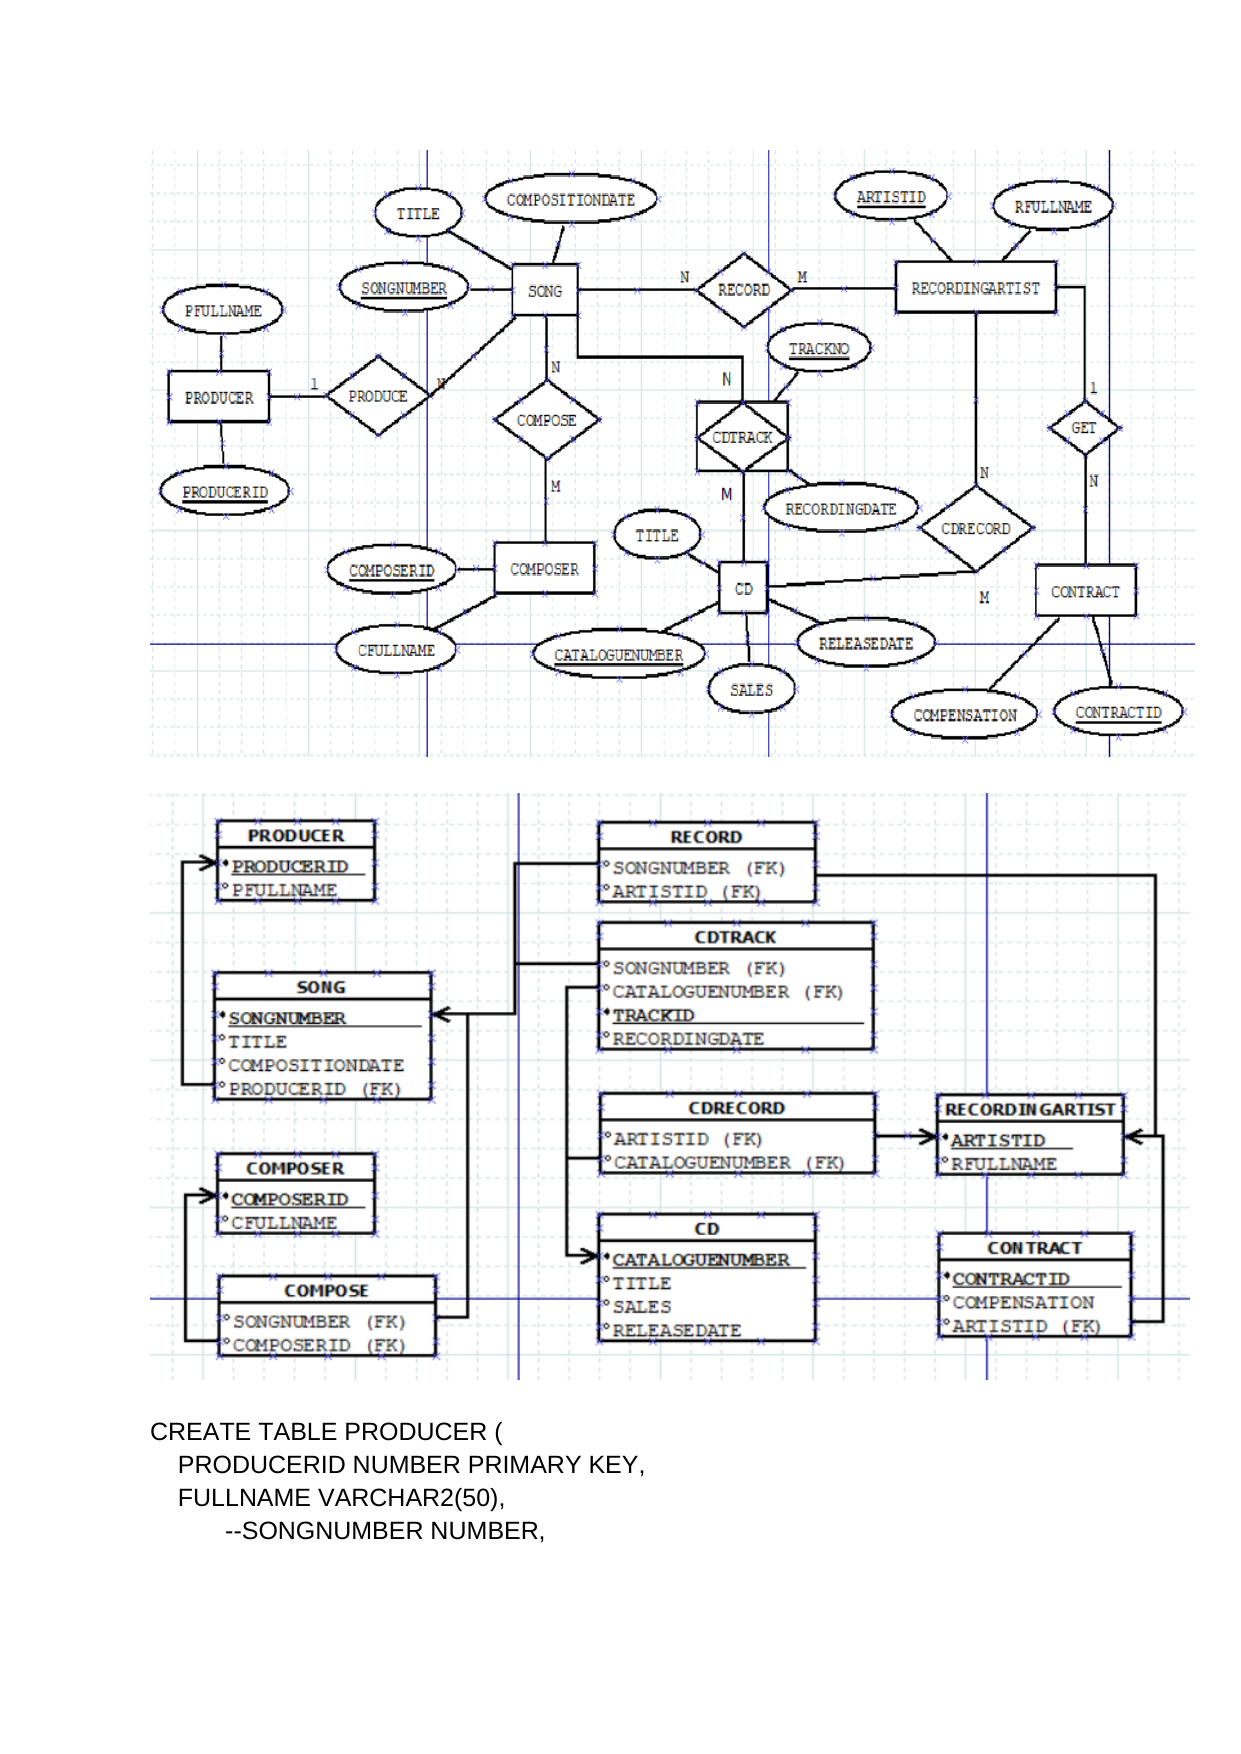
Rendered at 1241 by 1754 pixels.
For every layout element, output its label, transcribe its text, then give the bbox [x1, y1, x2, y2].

picture [150, 793, 1190, 1380]
picture [150, 150, 1196, 757]
text CREATE TABLE PRODUCER ( [150, 1417, 1090, 1445]
text --SONGNUMBER NUMBER, [150, 1516, 1090, 1544]
text FULLNAME VARCHAR2(50), [150, 1483, 1090, 1511]
text PRODUCERID NUMBER PRIMARY KEY, [150, 1449, 1090, 1478]
